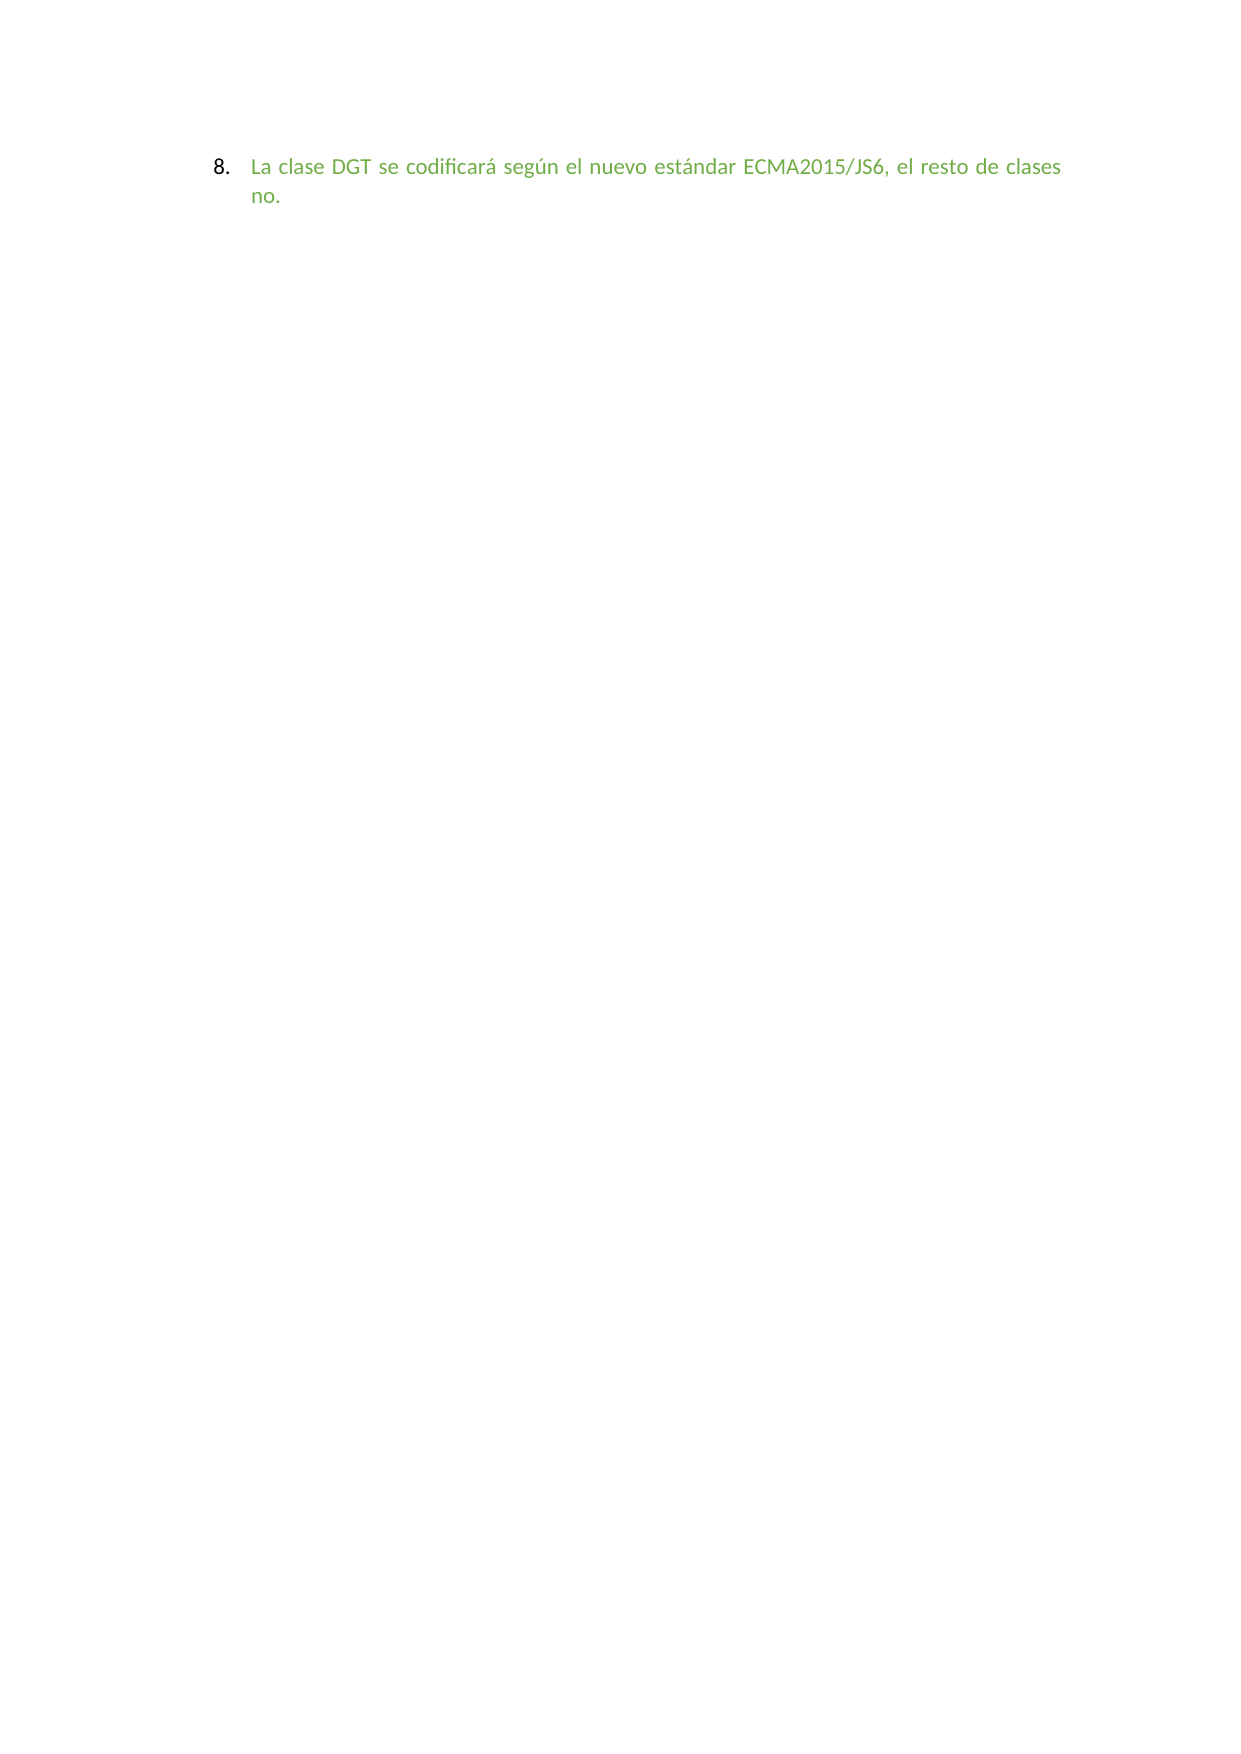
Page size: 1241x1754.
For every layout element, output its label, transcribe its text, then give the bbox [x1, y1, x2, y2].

list La clase DGT se codificará según el nuevo estándar ECMA2015/JS6, el resto de clases no. [213, 152, 1063, 209]
